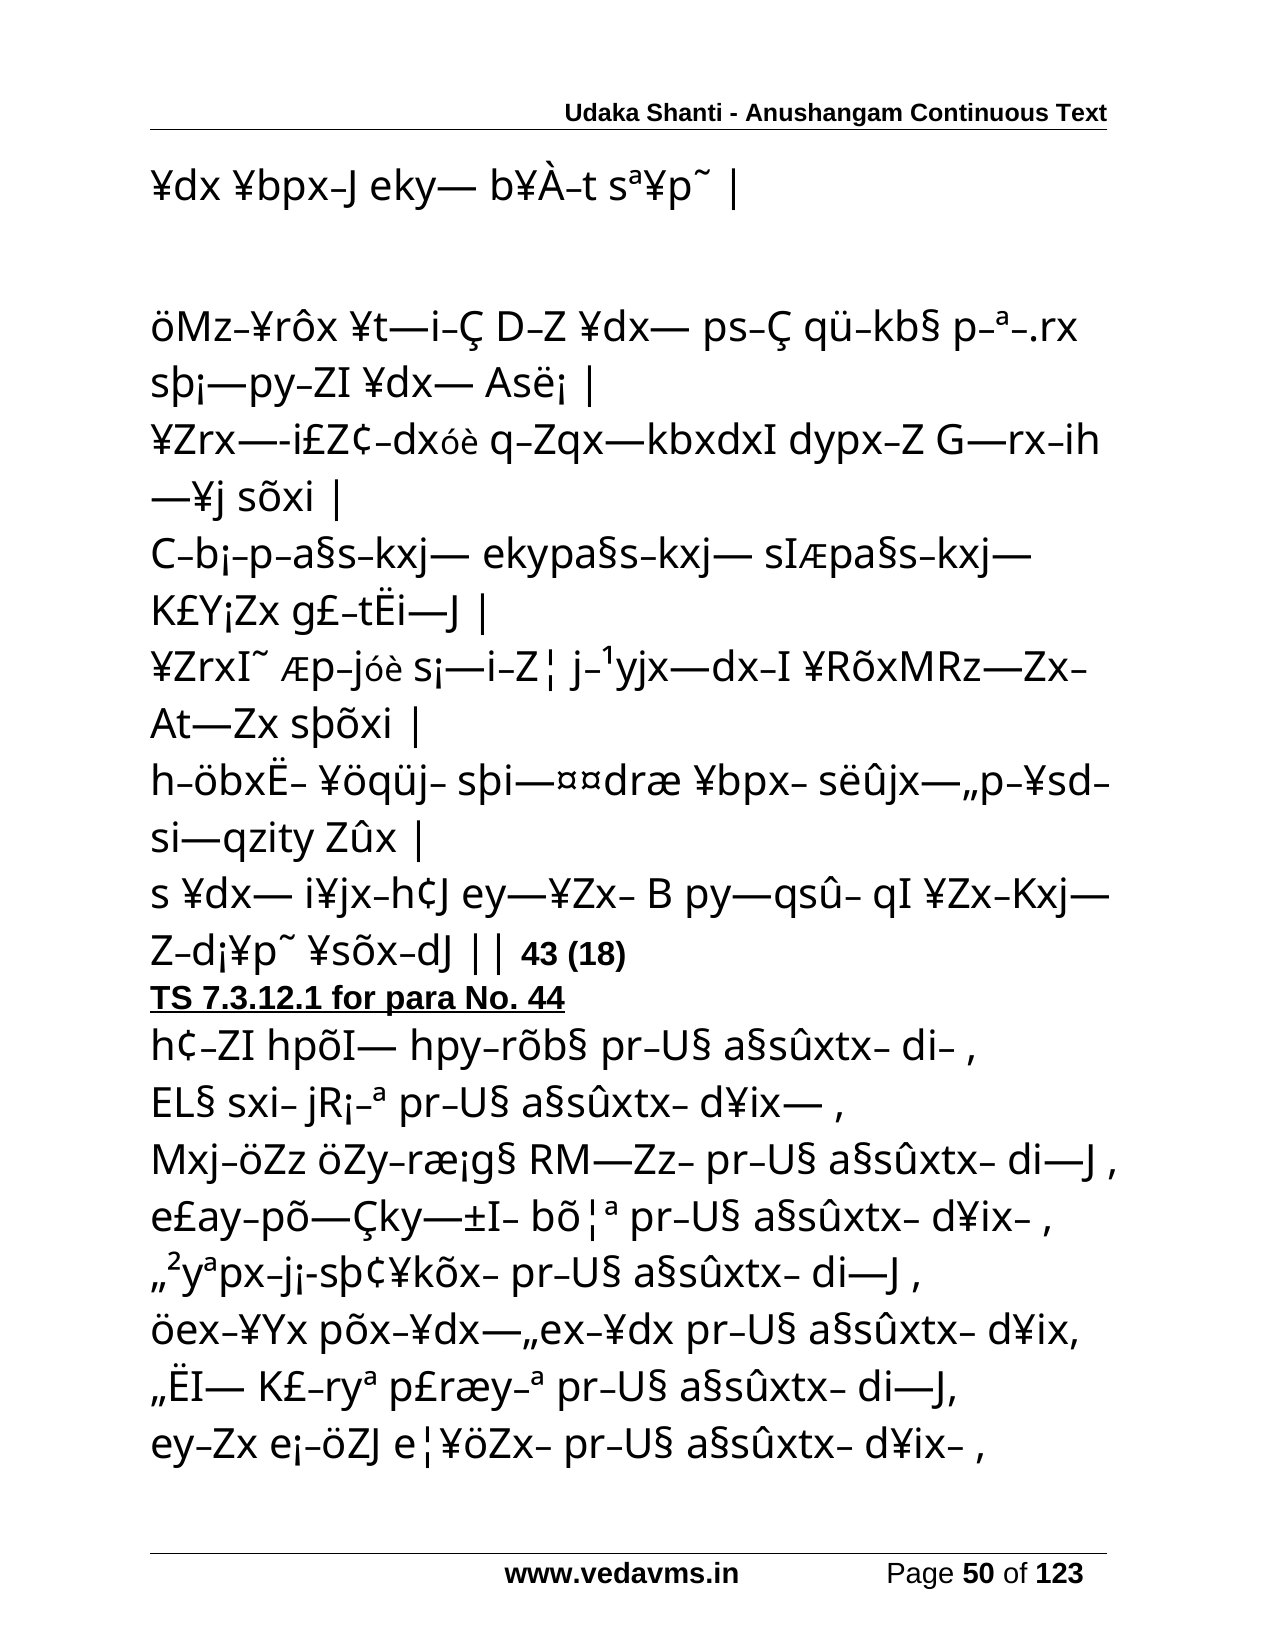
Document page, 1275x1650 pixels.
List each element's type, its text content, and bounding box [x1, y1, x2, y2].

text ¥Zrx–I Æ¥jx ARõx—dy–-iRz—Zy-ix–ptx–Z§ Z¤¤sô— ¥dx ¥bpx–J eky— b¥À–t sª¥p˜ | [150, 156, 1126, 212]
text e£ay–põ—Çky—±I– bõ¦ª pr–U§ a§sûxtx– d¥ix– , [150, 1187, 1126, 1243]
text At—Zx sþõxi | [150, 694, 1126, 751]
text ¥Zrx—-i£Z¢–dxóè q–Zqx—kbxdxI dypx–Z G—rx–ih—¥j sõxi | [150, 410, 1126, 524]
text TS 7.3.12.1 for para No. 44 [150, 978, 1107, 1016]
text C–b¡–p–a§s–kxj— ekypa§s–kxj— sIÆpa§s–kxj— K£Y¡Zx g£–tËi—J | [150, 524, 1126, 637]
text si—qzity Zûx | [150, 807, 1126, 864]
text h–öbxË– ¥öqüj– sþi—¤¤dræ ¥bpx– sëûjx—„p–¥sd– [150, 751, 1126, 807]
text öex–¥Yx põx–¥dx—„ex–¥dx pr–U§ a§sûxtx– d¥ix, [150, 1300, 1126, 1357]
text Mxj–öZz öZy–ræ¡g§ RM—Zz– pr–U§ a§sûxtx– di—J , [150, 1130, 1126, 1187]
text Z–d¡¥p˜ ¥sõx–dJ || 43 (18) [150, 921, 1126, 978]
text sþ¡—py–ZI ¥dx— Asë¡ | [150, 353, 1126, 410]
text ¥ZrxI˜ Æp–jóè s¡—i–Z¦ j–¹yjx—dx–I ¥RõxMRz—Zx– [150, 637, 1126, 694]
text „ËI— K£–ryª p£ræy–ª pr–U§ a§sûxtx– di—J, [150, 1357, 1126, 1414]
text s ¥dx— i¥jx–h¢J ey—¥Zx– B py—qsû– qI ¥Zx–Kxj— [150, 864, 1126, 921]
text h¢–ZI hpõI— hpy–rõb§ pr–U§ a§sûxtx– di– , [150, 1016, 1126, 1073]
text „²yªpx–j¡-sþ¢¥kõx– pr–U§ a§sûxtx– di—J , [150, 1243, 1126, 1300]
text öMz–¥rôx ¥t—i–Ç D–Z ¥dx— ps–Ç qü–kb§ p–ª–.rx [150, 297, 1126, 353]
text EL§ sxi– jR¡–ª pr–U§ a§sûxtx– d¥ix— , [150, 1073, 1126, 1130]
text ey–Zx e¡–öZJ e¦¥öZx– pr–U§ a§sûxtx– d¥ix– , [150, 1414, 1126, 1470]
